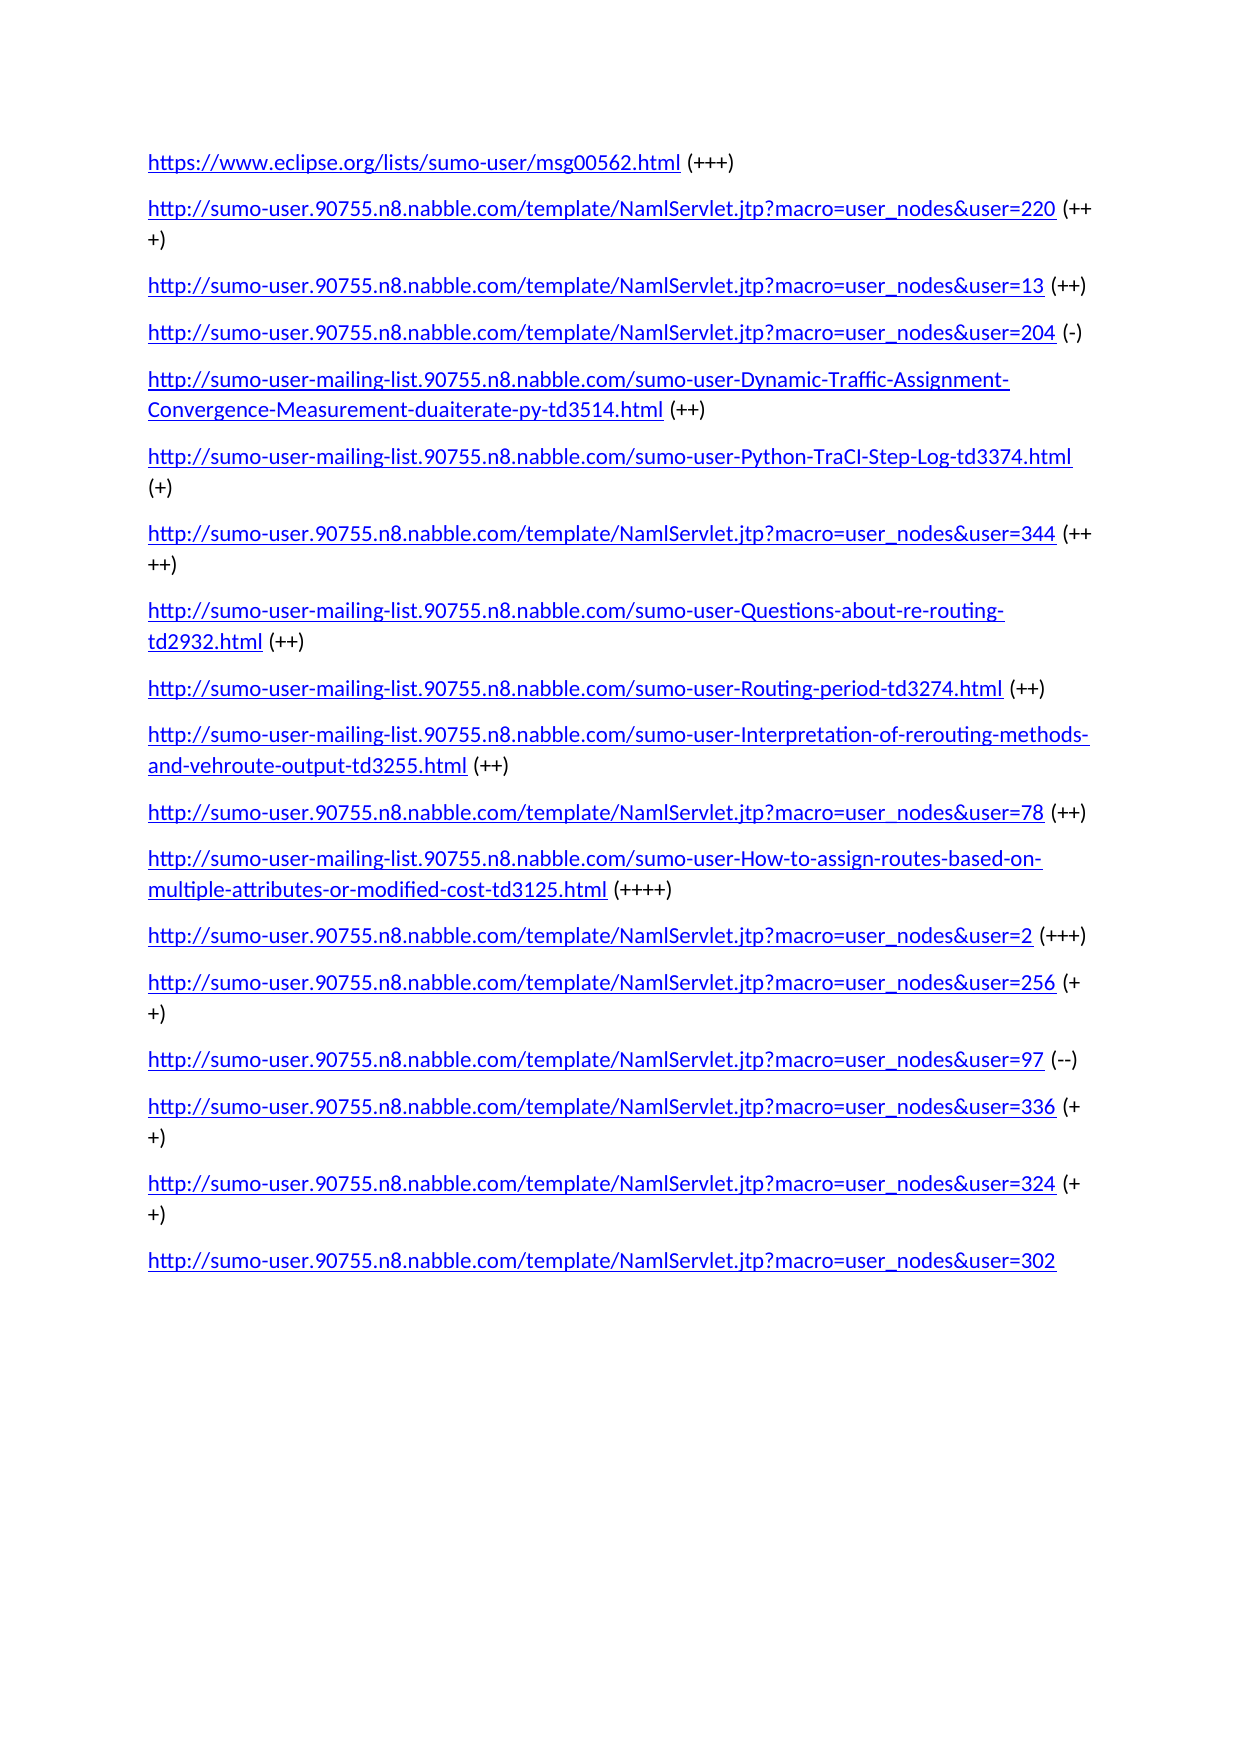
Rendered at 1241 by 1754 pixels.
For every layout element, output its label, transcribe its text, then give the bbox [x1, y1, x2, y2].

text http://sumo-user.90755.n8.nabble.com/template/NamlServlet.jtp?macro=user_nodes&user=78 (++) [148, 798, 1093, 826]
text http://sumo-user.90755.n8.nabble.com/template/NamlServlet.jtp?macro=user_nodes&user=13 (++) [148, 272, 1093, 299]
text http://sumo-user.90755.n8.nabble.com/template/NamlServlet.jtp?macro=user_nodes&user=2 (+++) [148, 922, 1093, 949]
text http://sumo-user.90755.n8.nabble.com/template/NamlServlet.jtp?macro=user_nodes&user=256 (++) [148, 968, 1093, 1027]
text http://sumo-user-mailing-list.90755.n8.nabble.com/sumo-user-How-to-assign-routes-based-on-multiple-attributes-or-modified-cost-td3125.html (++++) [148, 844, 1093, 903]
text http://sumo-user.90755.n8.nabble.com/template/NamlServlet.jtp?macro=user_nodes&user=344 (++++) [148, 519, 1093, 578]
text http://sumo-user-mailing-list.90755.n8.nabble.com/sumo-user-Interpretation-of-rerouting-methods-and-vehroute-output-td3255.html (++) [148, 721, 1093, 779]
text http://sumo-user-mailing-list.90755.n8.nabble.com/sumo-user-Questions-about-re-routing-td2932.html (++) [148, 597, 1093, 655]
text http://sumo-user.90755.n8.nabble.com/template/NamlServlet.jtp?macro=user_nodes&user=97 (--) [148, 1046, 1093, 1073]
text http://sumo-user.90755.n8.nabble.com/template/NamlServlet.jtp?macro=user_nodes&user=204 (-) [148, 318, 1093, 346]
text http://sumo-user-mailing-list.90755.n8.nabble.com/sumo-user-Routing-period-td3274.html (++) [148, 674, 1093, 702]
text http://sumo-user.90755.n8.nabble.com/template/NamlServlet.jtp?macro=user_nodes&user=324 (++) [148, 1169, 1093, 1228]
text http://sumo-user.90755.n8.nabble.com/template/NamlServlet.jtp?macro=user_nodes&user=302 [148, 1247, 1093, 1274]
text https://www.eclipse.org/lists/sumo-user/msg00562.html (+++) [148, 148, 1093, 176]
text http://sumo-user-mailing-list.90755.n8.nabble.com/sumo-user-Python-TraCI-Step-Log-td3374.html (+) [148, 442, 1093, 501]
text http://sumo-user.90755.n8.nabble.com/template/NamlServlet.jtp?macro=user_nodes&user=336 (++) [148, 1092, 1093, 1151]
text http://sumo-user.90755.n8.nabble.com/template/NamlServlet.jtp?macro=user_nodes&user=220 (+++) [148, 194, 1093, 253]
text http://sumo-user-mailing-list.90755.n8.nabble.com/sumo-user-Dynamic-Traffic-Assignment-Convergence-Measurement-duaiterate-py-td3514.html (++) [148, 365, 1093, 423]
